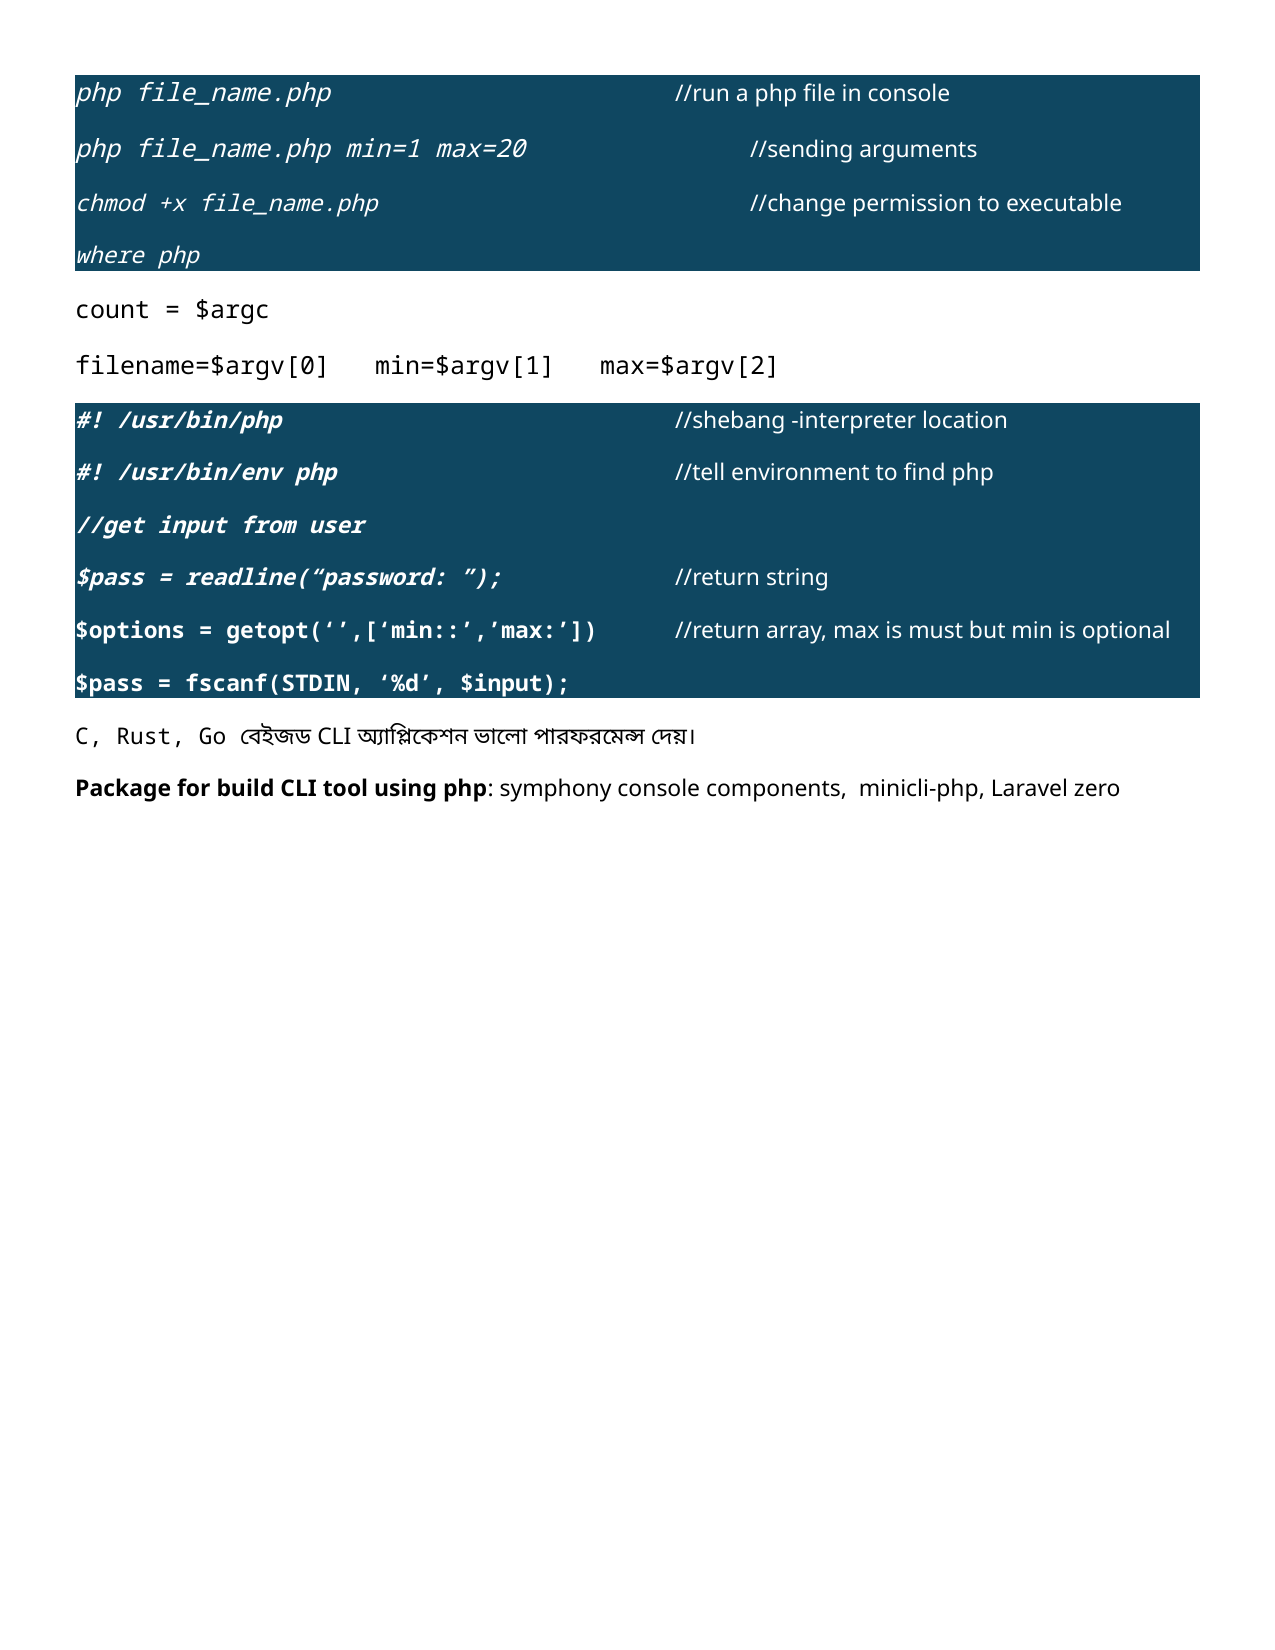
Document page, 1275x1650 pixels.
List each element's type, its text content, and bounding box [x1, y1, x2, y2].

text C, Rust, Go বেইজড CLI অ্যাপ্লিকেশন ভালো পারফরমেন্স দেয়। [75, 719, 1200, 751]
text filename=$argv[0] min=$argv[1] max=$argv[2] [75, 348, 1200, 382]
text php file_name.php min=1 max=20 //sending arguments [75, 131, 1200, 165]
text #! /usr/bin/env php //tell environment to find php [75, 456, 1200, 487]
text $pass = fscanf(STDIN, ‘%d’, $input); [75, 667, 1200, 698]
text php file_name.php //run a php file in console [75, 75, 1200, 109]
text $pass = readline(“password: ”); //return string [75, 561, 1200, 593]
text //get input from user [75, 509, 1200, 540]
text $options = getopt(‘’,[‘min::’,’max:’]) //return array, max is must but min is optional [75, 614, 1200, 645]
text chmod +x file_name.php //change permission to executable [75, 187, 1200, 218]
text Package for build CLI tool using php: symphony console components, minicli-php, Laravel zero [75, 772, 1200, 803]
text count = $argc [75, 292, 1200, 326]
text #! /usr/bin/php //shebang -interpreter location [75, 403, 1200, 435]
text where php [75, 239, 1200, 271]
